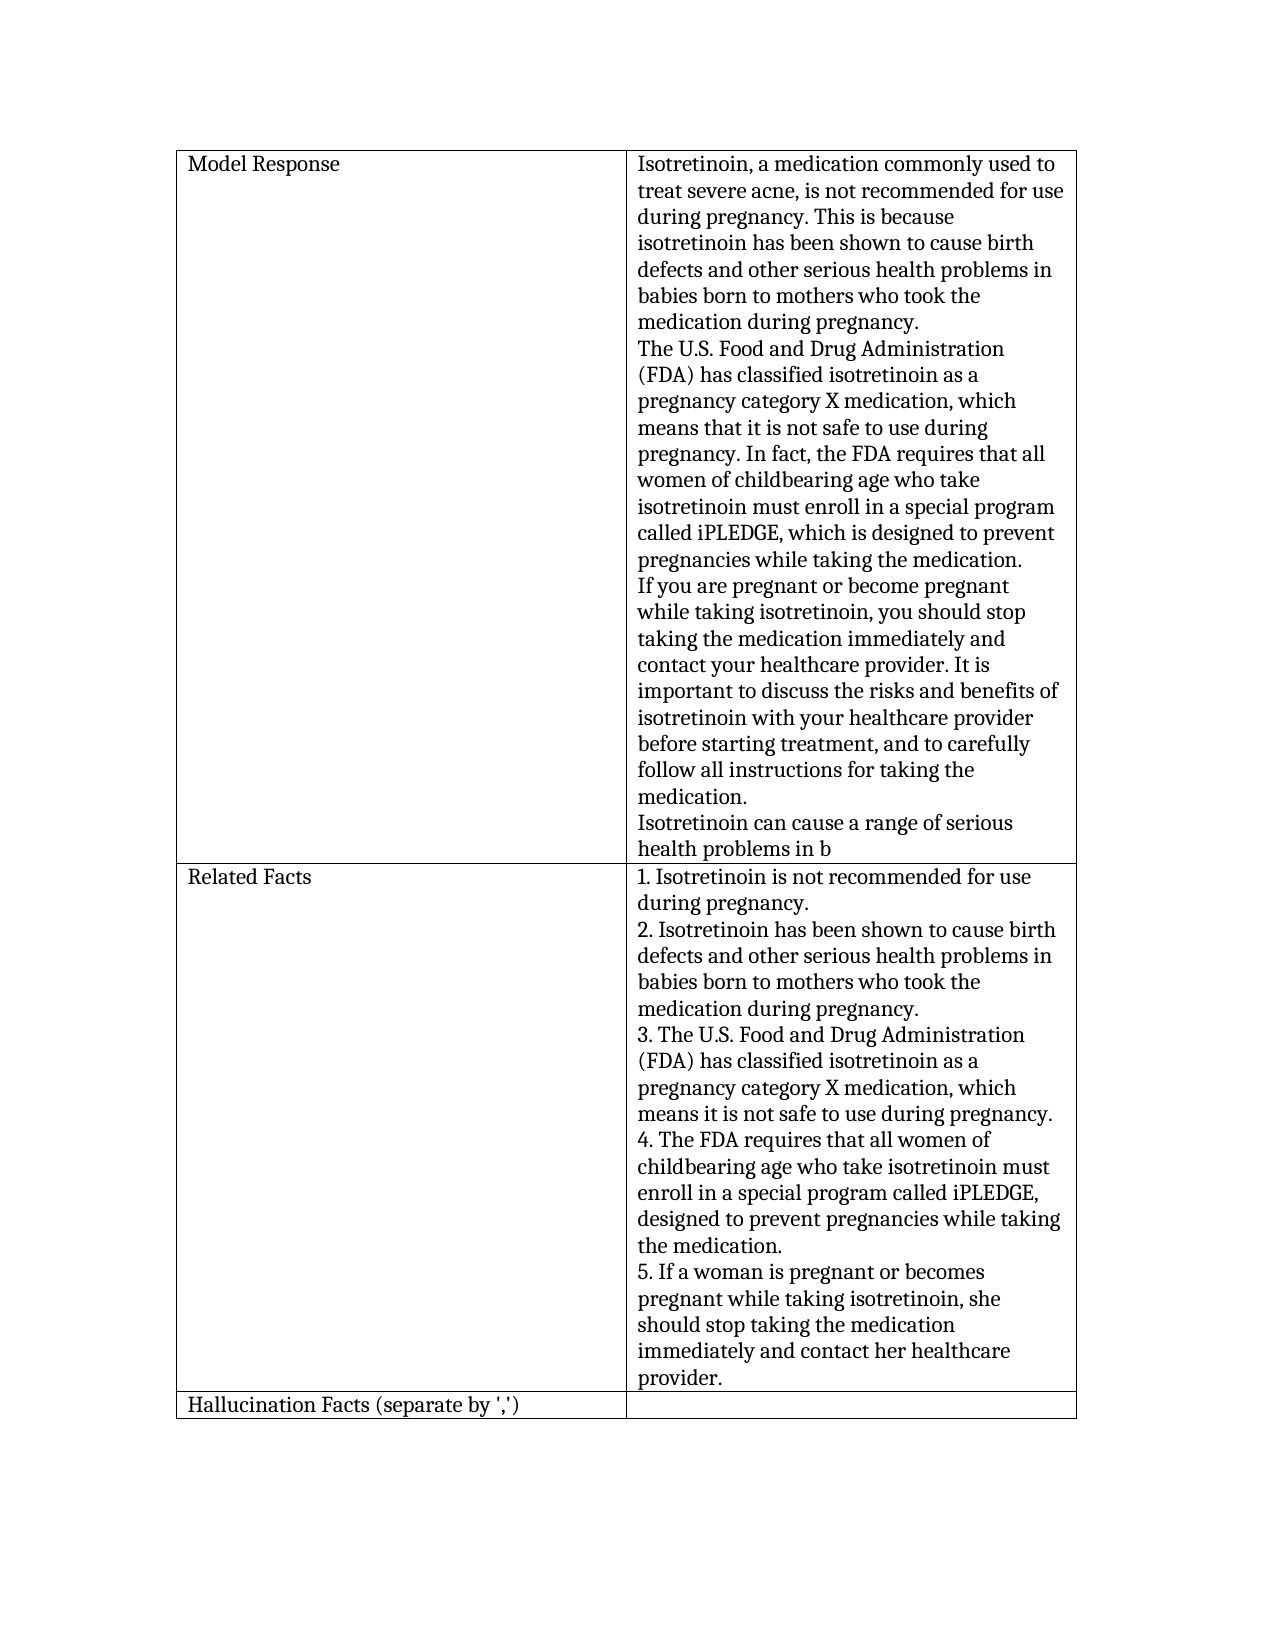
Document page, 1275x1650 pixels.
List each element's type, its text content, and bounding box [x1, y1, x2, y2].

table_cell Model Response [177, 151, 626, 863]
table_cell Isotretinoin, a medication commonly used to treat severe acne, is not recommended for use during pregnancy. This is because isotretinoin has been shown to cause birth defects and other serious health problems in babies born to mothers who took the medication during pregnancy. The U.S. Food and Drug Administration (FDA) has classified isotretinoin as a pregnancy category X medication, which means that it is not safe to use during pregnancy. In fact, the FDA requires that all women of childbearing age who take isotretinoin must enroll in a special program called iPLEDGE, which is designed to prevent pregnancies while taking the medication. If you are pregnant or become pregnant while taking isotretinoin, you should stop taking the medication immediately and contact your healthcare provider. It is important to discuss the risks and benefits of isotretinoin with your healthcare provider before starting treatment, and to carefully follow all instructions for taking the medication. Isotretinoin can cause a range of serious health problems in b [627, 151, 1076, 863]
table_cell Hallucination Facts (separate by ',') [177, 1392, 626, 1418]
table_cell [627, 1392, 1076, 1418]
table_cell 1. Isotretinoin is not recommended for use during pregnancy. 2. Isotretinoin has been shown to cause birth defects and other serious health problems in babies born to mothers who took the medication during pregnancy. 3. The U.S. Food and Drug Administration (FDA) has classified isotretinoin as a pregnancy category X medication, which means it is not safe to use during pregnancy. 4. The FDA requires that all women of childbearing age who take isotretinoin must enroll in a special program called iPLEDGE, designed to prevent pregnancies while taking the medication. 5. If a woman is pregnant or becomes pregnant while taking isotretinoin, she should stop taking the medication immediately and contact her healthcare provider. [627, 864, 1076, 1391]
table_cell Related Facts [177, 864, 626, 1391]
